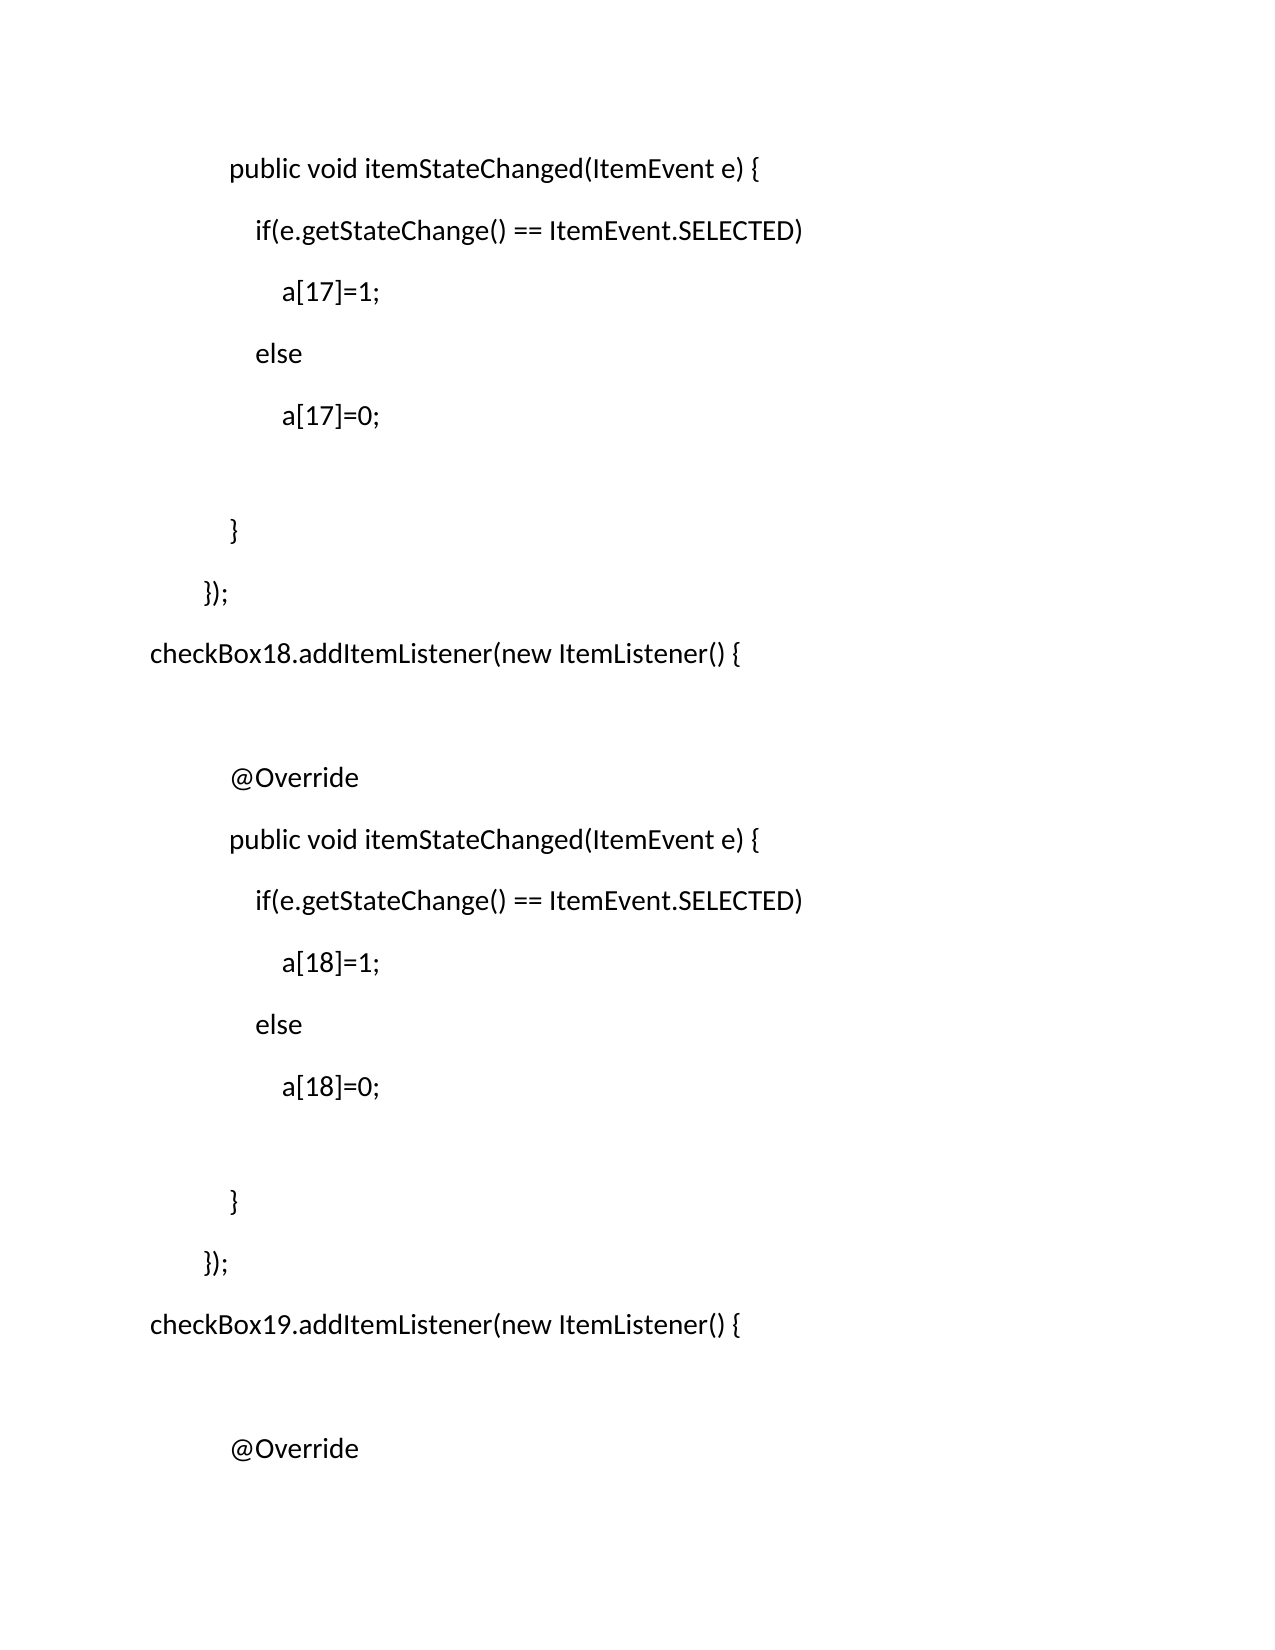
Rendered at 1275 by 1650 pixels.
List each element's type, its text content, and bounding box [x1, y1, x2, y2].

text }); [150, 1244, 1125, 1280]
text }); [150, 574, 1125, 609]
text checkBox18.addItemListener(new ItemListener() { [150, 635, 1125, 671]
text if(e.getStateChange() == ItemEvent.SELECTED) [150, 882, 1125, 918]
text else [150, 1006, 1125, 1042]
text } [150, 512, 1125, 547]
text a[18]=1; [150, 944, 1125, 980]
text else [150, 335, 1125, 371]
text public void itemStateChanged(ItemEvent e) { [150, 821, 1125, 856]
text public void itemStateChanged(ItemEvent e) { [150, 150, 1125, 186]
text @Override [150, 1430, 1125, 1465]
text @Override [150, 759, 1125, 794]
text if(e.getStateChange() == ItemEvent.SELECTED) [150, 212, 1125, 247]
text a[17]=0; [150, 397, 1125, 433]
text checkBox19.addItemListener(new ItemListener() { [150, 1306, 1125, 1342]
text } [150, 1183, 1125, 1218]
text a[18]=0; [150, 1068, 1125, 1103]
text a[17]=1; [150, 273, 1125, 309]
